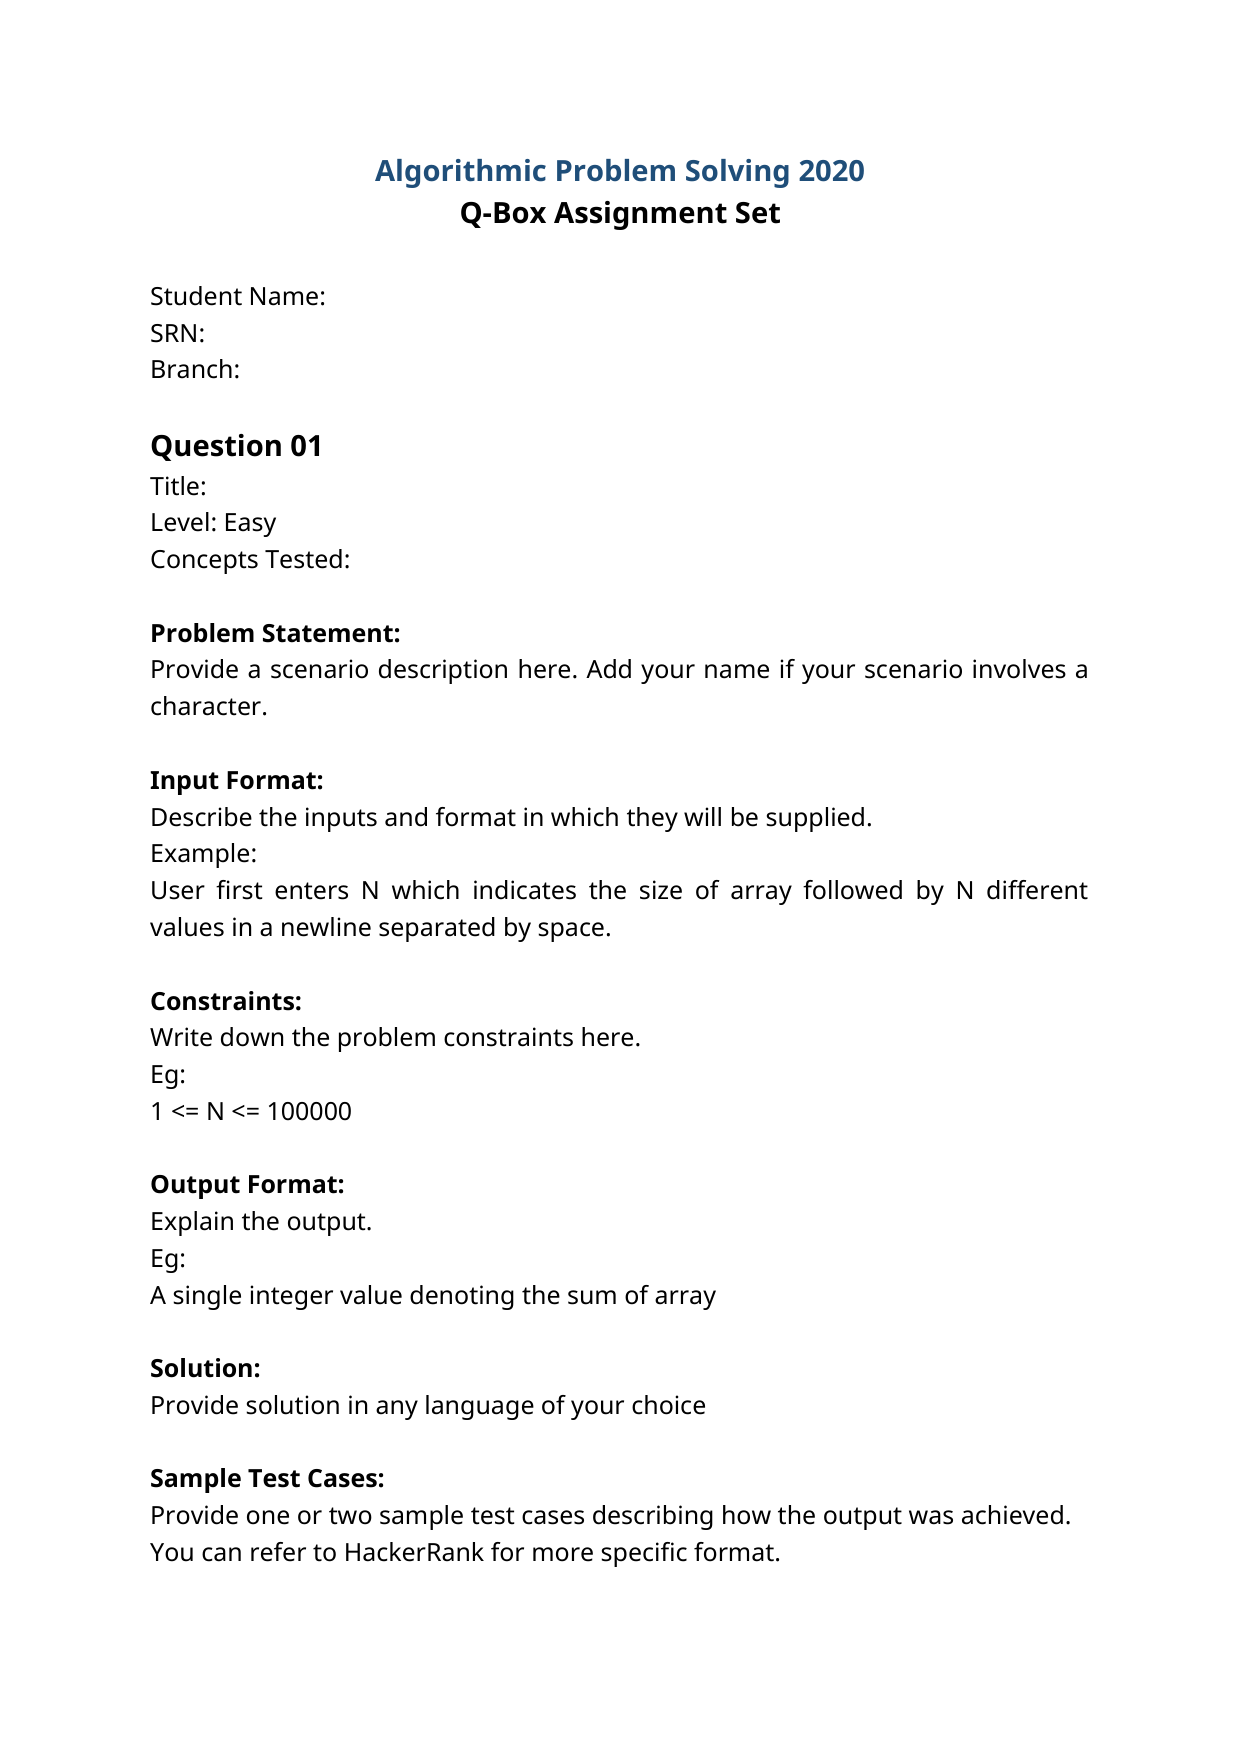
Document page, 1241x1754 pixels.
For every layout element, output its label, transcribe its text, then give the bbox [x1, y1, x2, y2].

text User first enters N which indicates the size of array followed by N different values in a newline separated by space. [150, 873, 1090, 944]
text Eg: [150, 1241, 1090, 1274]
text Provide one or two sample test cases describing how the output was achieved. You can refer to HackerRank for more specific format. [150, 1498, 1090, 1569]
text Q-Box Assignment Set [150, 193, 1090, 232]
text Sample Test Cases: [150, 1461, 1090, 1495]
text Solution: [150, 1351, 1090, 1385]
text Output Format: [150, 1167, 1090, 1201]
text Title: [150, 468, 1090, 502]
text Concepts Tested: [150, 542, 1090, 576]
text Provide solution in any language of your choice [150, 1388, 1090, 1422]
text A single integer value denoting the sum of array [150, 1277, 1090, 1311]
text Branch: [150, 352, 1090, 386]
text Eg: [150, 1057, 1090, 1091]
text Student Name: [150, 278, 1090, 312]
text Problem Statement: [150, 615, 1090, 649]
text Describe the inputs and format in which they will be supplied. [150, 799, 1090, 833]
text Input Format: [150, 762, 1090, 797]
text Algorithmic Problem Solving 2020 [150, 150, 1090, 190]
text Constraints: [150, 983, 1090, 1017]
text SRN: [150, 315, 1090, 349]
text Example: [150, 836, 1090, 870]
text Provide a scenario description here. Add your name if your scenario involves a character. [150, 652, 1090, 723]
text Question 01 [150, 426, 1090, 465]
text Explain the output. [150, 1204, 1090, 1238]
text 1 <= N <= 100000 [150, 1093, 1090, 1127]
text Write down the problem constraints here. [150, 1020, 1090, 1054]
text Level: Easy [150, 505, 1090, 539]
